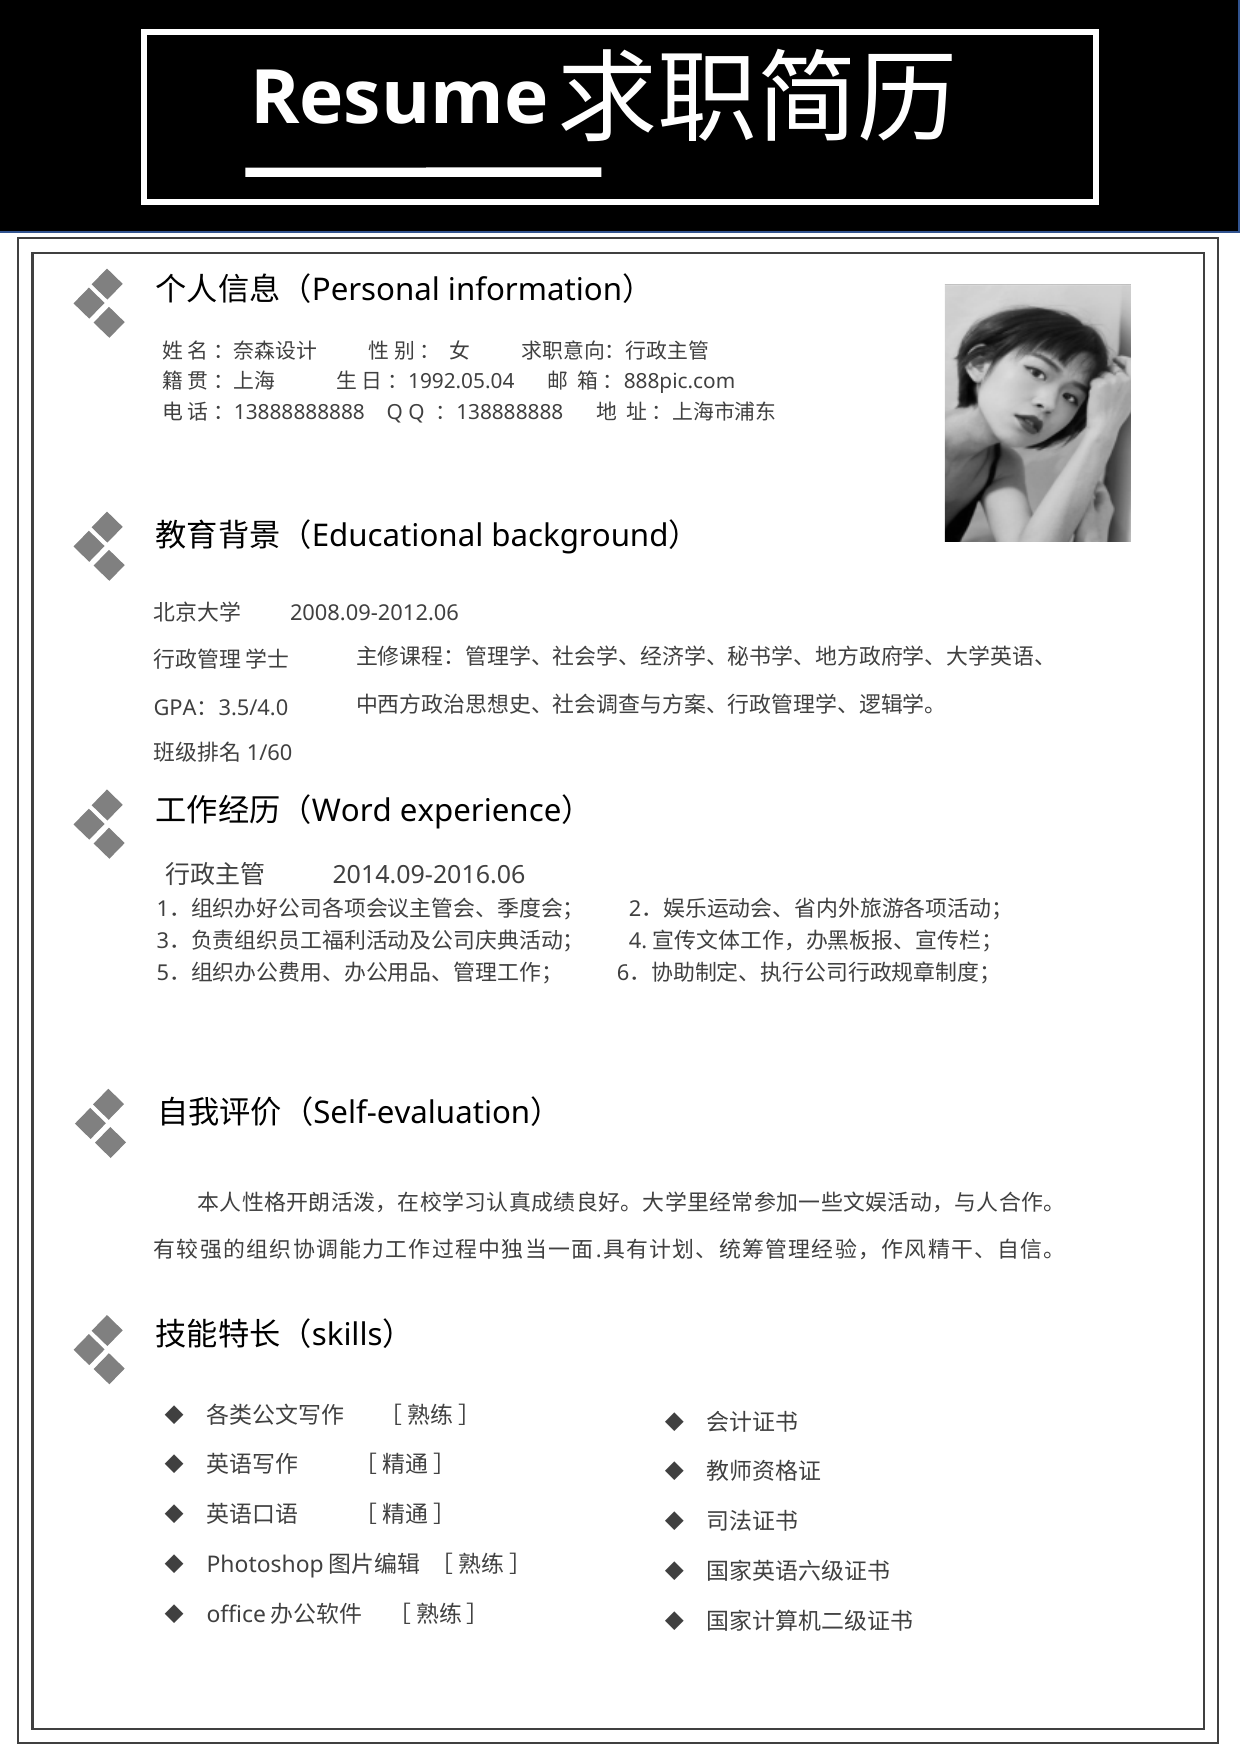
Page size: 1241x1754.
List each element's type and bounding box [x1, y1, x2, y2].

picture [943, 283, 1131, 540]
